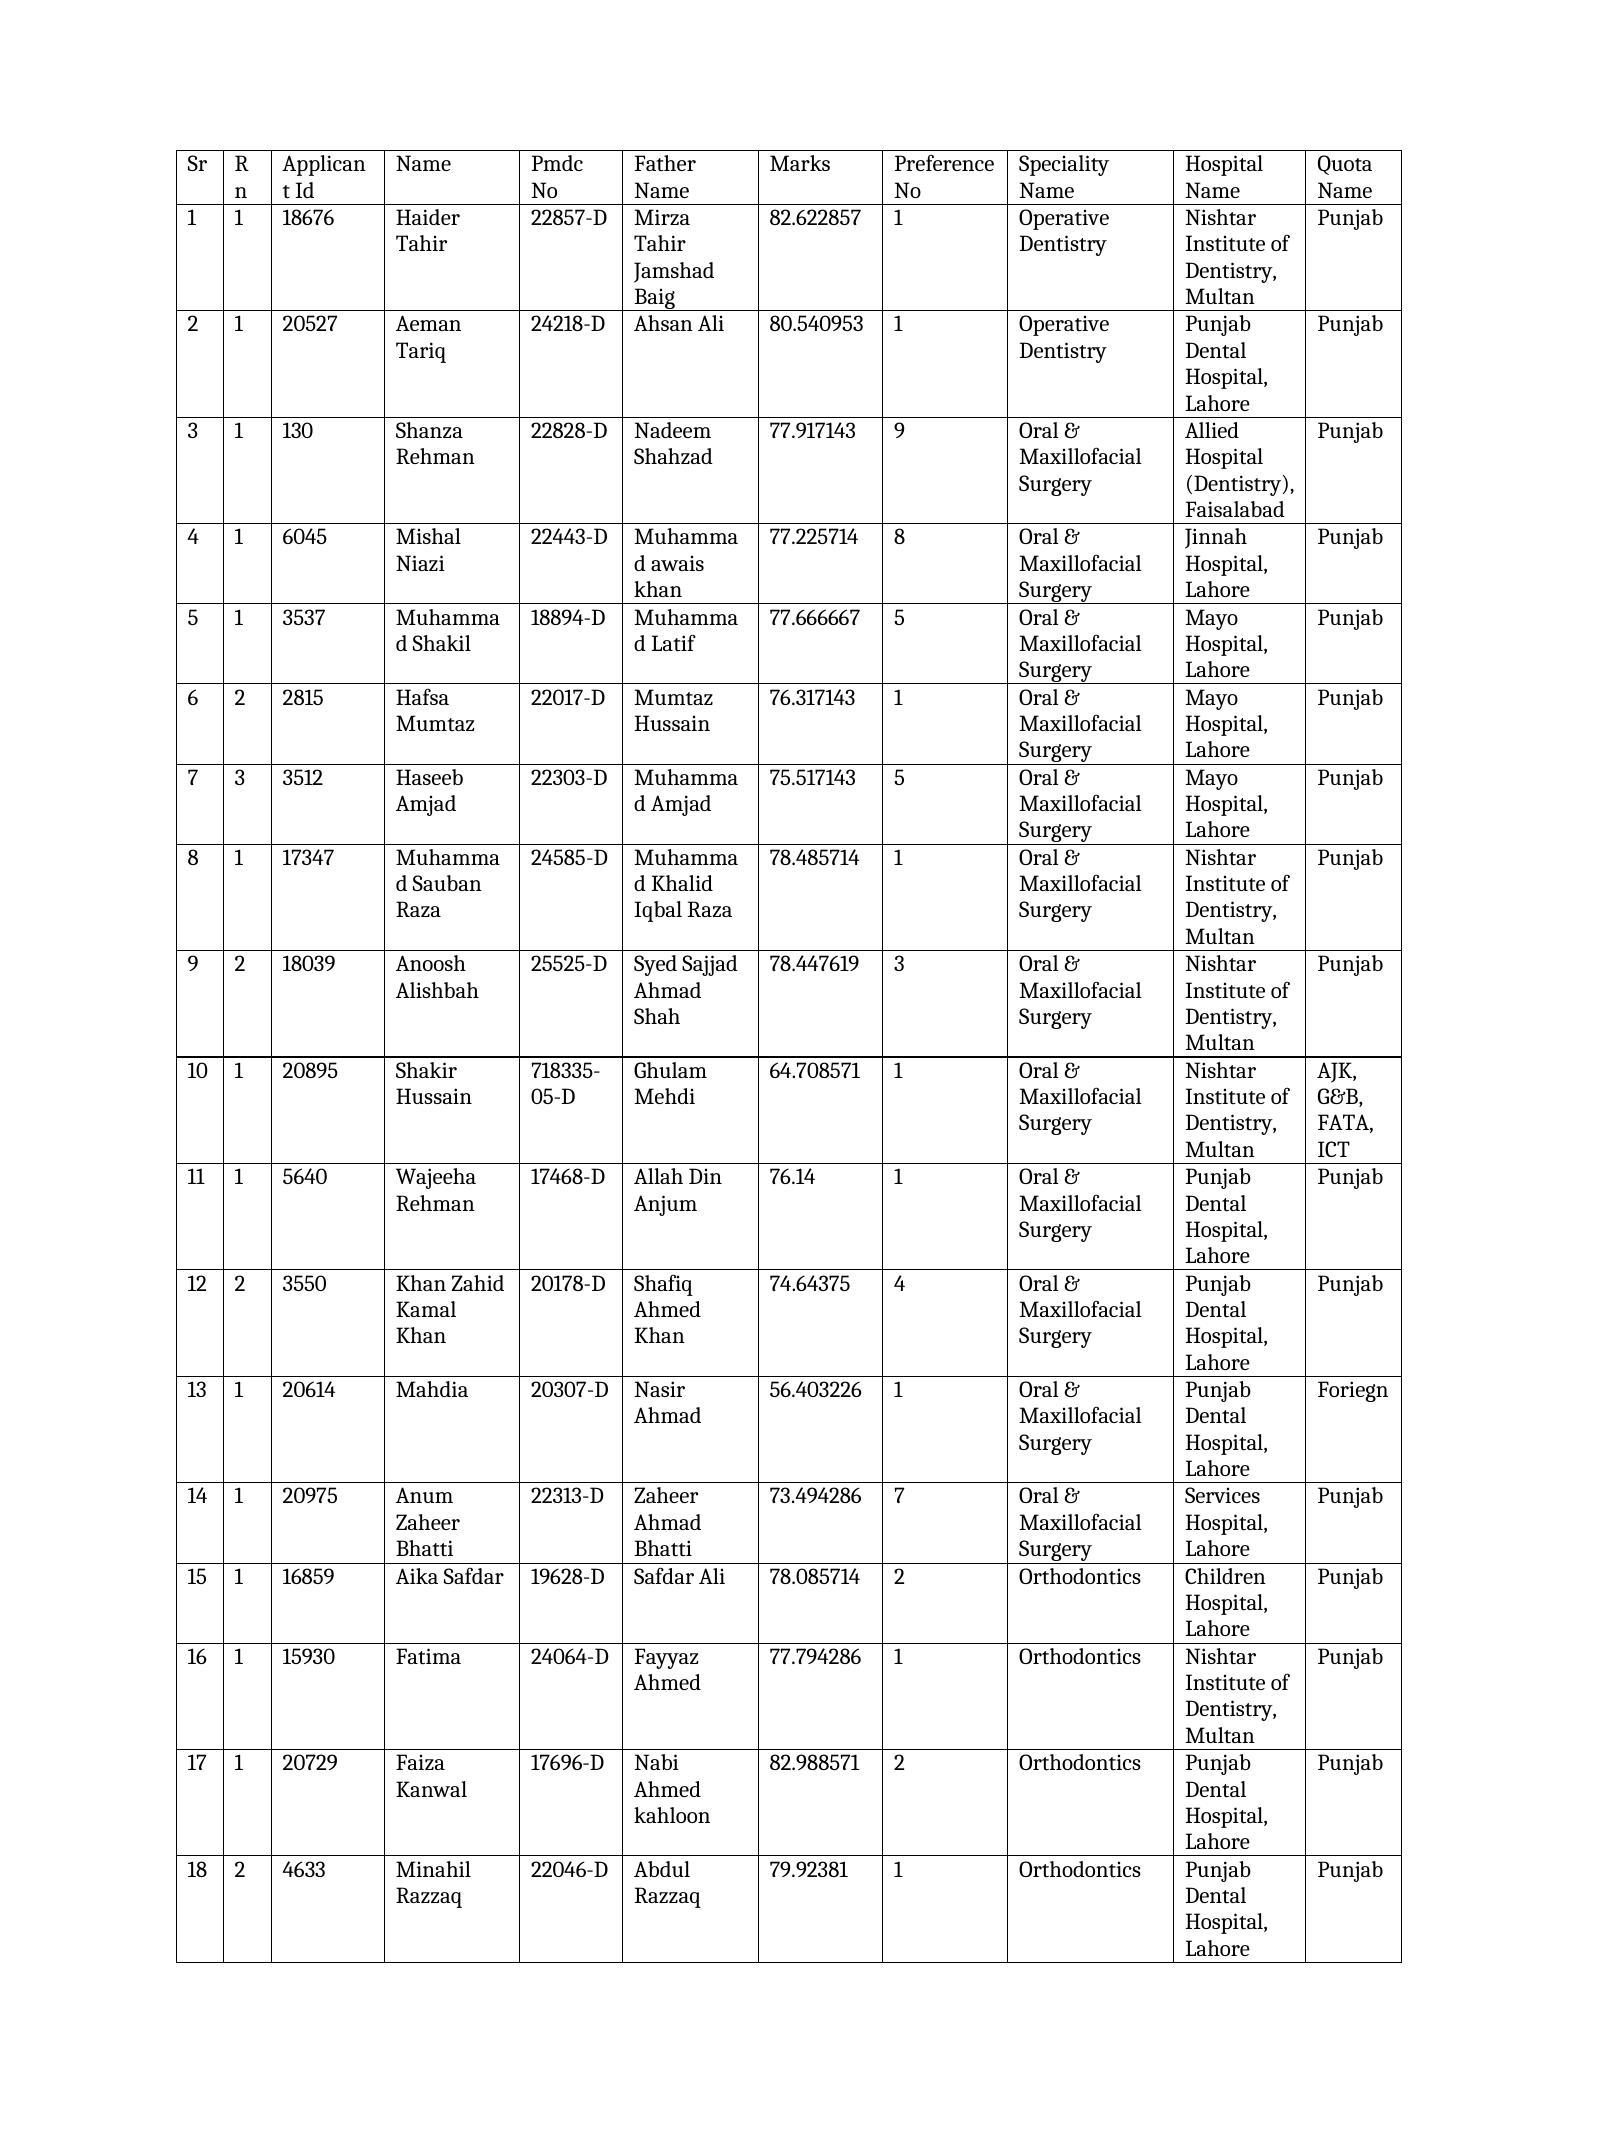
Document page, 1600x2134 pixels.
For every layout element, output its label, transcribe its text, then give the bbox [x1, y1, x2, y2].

table_cell 22828-D [520, 418, 622, 523]
table_cell 1 [883, 1164, 1007, 1269]
table_cell 8 [883, 524, 1007, 603]
table_cell Nasir Ahmad [623, 1377, 758, 1482]
table_cell 1 [224, 205, 271, 310]
table_cell 2815 [272, 684, 384, 763]
table_cell 10 [177, 1058, 223, 1163]
table_cell 73.494286 [759, 1483, 882, 1562]
table_cell 718335-05-D [520, 1058, 622, 1163]
table_cell Children Hospital, Lahore [1174, 1564, 1305, 1642]
table_cell Punjab [1306, 845, 1401, 950]
table_cell 17347 [272, 845, 384, 950]
table_cell Jinnah Hospital, Lahore [1174, 524, 1305, 603]
table_cell 16 [177, 1644, 223, 1749]
table_cell Punjab [1306, 524, 1401, 603]
table_cell 22443-D [520, 524, 622, 603]
table_cell 1 [224, 1644, 271, 1749]
table_header Sr [177, 151, 223, 204]
table_cell Aika Safdar [385, 1564, 519, 1642]
table_cell 17696-D [520, 1750, 622, 1855]
table_cell 2 [224, 951, 271, 1056]
table_cell 2 [883, 1564, 1007, 1642]
table_cell 5 [883, 765, 1007, 843]
table_cell Oral & Maxillofacial Surgery [1008, 951, 1173, 1056]
table_cell Anoosh Alishbah [385, 951, 519, 1056]
table_cell Shafiq Ahmed Khan [623, 1270, 758, 1376]
table_cell Punjab [1306, 1644, 1401, 1749]
table_cell Nadeem Shahzad [623, 418, 758, 523]
table_cell 3 [177, 418, 223, 523]
table_cell Ahsan Ali [623, 311, 758, 417]
table_cell Punjab [1306, 604, 1401, 683]
table_cell Services Hospital, Lahore [1174, 1483, 1305, 1562]
table_cell 79.92381 [759, 1856, 882, 1962]
table_header Pmdc No [520, 151, 622, 204]
table_cell Oral & Maxillofacial Surgery [1008, 1377, 1173, 1482]
table_cell Punjab [1306, 205, 1401, 310]
table_cell 9 [883, 418, 1007, 523]
table_cell Mayo Hospital, Lahore [1174, 684, 1305, 763]
table_cell Oral & Maxillofacial Surgery [1008, 765, 1173, 843]
table_cell 8 [177, 845, 223, 950]
table_cell 4 [883, 1270, 1007, 1376]
table_cell 1 [224, 1564, 271, 1642]
table_cell 78.085714 [759, 1564, 882, 1642]
table_cell 20895 [272, 1058, 384, 1163]
table_cell 22857-D [520, 205, 622, 310]
table_cell Muhammad Sauban Raza [385, 845, 519, 950]
table_cell Fayyaz Ahmed [623, 1644, 758, 1749]
table_cell Muhammad awais khan [623, 524, 758, 603]
table_cell 1 [883, 1058, 1007, 1163]
table_cell 1 [224, 1377, 271, 1482]
table_cell 24585-D [520, 845, 622, 950]
table_cell 17 [177, 1750, 223, 1855]
table_cell 3537 [272, 604, 384, 683]
table_header Father Name [623, 151, 758, 204]
table_cell Orthodontics [1008, 1750, 1173, 1855]
table_cell Oral & Maxillofacial Surgery [1008, 1164, 1173, 1269]
table_cell 18894-D [520, 604, 622, 683]
table_cell 64.708571 [759, 1058, 882, 1163]
table_cell 11 [177, 1164, 223, 1269]
table_cell Orthodontics [1008, 1644, 1173, 1749]
table_cell 82.622857 [759, 205, 882, 310]
table_cell Orthodontics [1008, 1564, 1173, 1642]
table_cell 18039 [272, 951, 384, 1056]
table_cell Mirza Tahir Jamshad Baig [623, 205, 758, 310]
table_cell Punjab [1306, 765, 1401, 843]
table_cell Shakir Hussain [385, 1058, 519, 1163]
table_cell Mumtaz Hussain [623, 684, 758, 763]
table_cell 7 [883, 1483, 1007, 1562]
table_cell 5 [177, 604, 223, 683]
table_cell 4 [177, 524, 223, 603]
table_cell 1 [883, 1644, 1007, 1749]
table_cell 20527 [272, 311, 384, 417]
table_cell 20614 [272, 1377, 384, 1482]
table_cell 20975 [272, 1483, 384, 1562]
table_cell 7 [177, 765, 223, 843]
table_cell Faiza Kanwal [385, 1750, 519, 1855]
table_cell 77.917143 [759, 418, 882, 523]
table_cell 2 [883, 1750, 1007, 1855]
table_cell Muhammad Amjad [623, 765, 758, 843]
table_cell Orthodontics [1008, 1856, 1173, 1962]
table_cell Punjab [1306, 1564, 1401, 1642]
table_cell Punjab [1306, 1270, 1401, 1376]
table_cell Fatima [385, 1644, 519, 1749]
table_cell 22017-D [520, 684, 622, 763]
table_cell Safdar Ali [623, 1564, 758, 1642]
table_cell 1 [224, 311, 271, 417]
table_cell Nishtar Institute of Dentistry, Multan [1174, 845, 1305, 950]
table_cell Oral & Maxillofacial Surgery [1008, 684, 1173, 763]
table_cell 1 [883, 205, 1007, 310]
table_cell 1 [224, 604, 271, 683]
table_cell Muhammad Shakil [385, 604, 519, 683]
table_cell Punjab Dental Hospital, Lahore [1174, 1164, 1305, 1269]
table_cell 76.14 [759, 1164, 882, 1269]
table_cell 1 [883, 311, 1007, 417]
table_header Quota Name [1306, 151, 1401, 204]
table_cell 1 [224, 1164, 271, 1269]
table_cell Allah Din Anjum [623, 1164, 758, 1269]
table_cell 130 [272, 418, 384, 523]
table_cell Anum Zaheer Bhatti [385, 1483, 519, 1562]
table_cell Mayo Hospital, Lahore [1174, 765, 1305, 843]
table_header Name [385, 151, 519, 204]
table_cell 78.447619 [759, 951, 882, 1056]
table_cell Nishtar Institute of Dentistry, Multan [1174, 951, 1305, 1056]
table_cell 22303-D [520, 765, 622, 843]
table_cell Punjab [1306, 1750, 1401, 1855]
table_cell 24218-D [520, 311, 622, 417]
table_header Preference No [883, 151, 1007, 204]
table_cell 2 [224, 1856, 271, 1962]
table_cell 20729 [272, 1750, 384, 1855]
table_cell Wajeeha Rehman [385, 1164, 519, 1269]
table_cell Punjab [1306, 1856, 1401, 1962]
table_cell 77.794286 [759, 1644, 882, 1749]
table_cell Khan Zahid Kamal Khan [385, 1270, 519, 1376]
table_cell Punjab Dental Hospital, Lahore [1174, 311, 1305, 417]
table_cell 3512 [272, 765, 384, 843]
table_cell Haider Tahir [385, 205, 519, 310]
table_cell 2 [224, 684, 271, 763]
table_cell Allied Hospital (Dentistry), Faisalabad [1174, 418, 1305, 523]
table_cell Punjab [1306, 311, 1401, 417]
table_cell 5640 [272, 1164, 384, 1269]
table_cell 77.666667 [759, 604, 882, 683]
table_cell 1 [224, 524, 271, 603]
table_header Rn [224, 151, 271, 204]
table_cell Oral & Maxillofacial Surgery [1008, 604, 1173, 683]
table_cell 1 [224, 1483, 271, 1562]
table_cell 17468-D [520, 1164, 622, 1269]
table_cell Shanza Rehman [385, 418, 519, 523]
table_cell Oral & Maxillofacial Surgery [1008, 1058, 1173, 1163]
table_cell Operative Dentistry [1008, 311, 1173, 417]
table_cell 3 [883, 951, 1007, 1056]
table_cell Nishtar Institute of Dentistry, Multan [1174, 1644, 1305, 1749]
table_header Applicant Id [272, 151, 384, 204]
table_cell 4633 [272, 1856, 384, 1962]
table_cell Nishtar Institute of Dentistry, Multan [1174, 205, 1305, 310]
table_header Speciality Name [1008, 151, 1173, 204]
table_cell 80.540953 [759, 311, 882, 417]
table_cell 20178-D [520, 1270, 622, 1376]
table_cell 1 [883, 845, 1007, 950]
table_cell 15 [177, 1564, 223, 1642]
table_cell Ghulam Mehdi [623, 1058, 758, 1163]
table_cell 25525-D [520, 951, 622, 1056]
table_cell Zaheer Ahmad Bhatti [623, 1483, 758, 1562]
table_cell 1 [883, 684, 1007, 763]
table_cell Oral & Maxillofacial Surgery [1008, 524, 1173, 603]
table_cell Minahil Razzaq [385, 1856, 519, 1962]
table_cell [1174, 1856, 1305, 1962]
table_cell Punjab [1306, 951, 1401, 1056]
table_cell 76.317143 [759, 684, 882, 763]
table_cell Muhammad Khalid Iqbal Raza [623, 845, 758, 950]
table_cell 18676 [272, 205, 384, 310]
table_cell Punjab [1306, 1483, 1401, 1562]
table_cell Hafsa Mumtaz [385, 684, 519, 763]
table_cell 56.403226 [759, 1377, 882, 1482]
table_header Marks [759, 151, 882, 204]
table_cell Oral & Maxillofacial Surgery [1008, 418, 1173, 523]
table_cell 13 [177, 1377, 223, 1482]
table_cell 20307-D [520, 1377, 622, 1482]
table_cell 24064-D [520, 1644, 622, 1749]
table_cell 16859 [272, 1564, 384, 1642]
table_cell Punjab Dental Hospital, Lahore [1174, 1270, 1305, 1376]
table_cell 1 [883, 1856, 1007, 1962]
table_cell 22313-D [520, 1483, 622, 1562]
table_cell 9 [177, 951, 223, 1056]
table_cell 3 [224, 765, 271, 843]
table_cell Punjab [1306, 418, 1401, 523]
table_cell Muhammad Latif [623, 604, 758, 683]
table_cell 1 [224, 845, 271, 950]
table_cell 18 [177, 1856, 223, 1962]
table_cell 82.988571 [759, 1750, 882, 1855]
table_cell 2 [177, 311, 223, 417]
table_cell Mayo Hospital, Lahore [1174, 604, 1305, 683]
table_cell 19628-D [520, 1564, 622, 1642]
table_cell 6 [177, 684, 223, 763]
table_cell 75.517143 [759, 765, 882, 843]
table_cell 5 [883, 604, 1007, 683]
table_cell 15930 [272, 1644, 384, 1749]
table_cell 22046-D [520, 1856, 622, 1962]
table_cell Abdul Razzaq [623, 1856, 758, 1962]
table_cell Punjab Dental Hospital, Lahore [1174, 1750, 1305, 1855]
table_cell 1 [224, 1058, 271, 1163]
table_cell 1 [224, 418, 271, 523]
table_cell 3550 [272, 1270, 384, 1376]
table_cell Oral & Maxillofacial Surgery [1008, 1270, 1173, 1376]
table_cell 74.64375 [759, 1270, 882, 1376]
table_cell Punjab Dental Hospital, Lahore [1174, 1377, 1305, 1482]
table_cell 2 [224, 1270, 271, 1376]
table_header Hospital Name [1174, 151, 1305, 204]
table_cell Nabi Ahmed kahloon [623, 1750, 758, 1855]
table_cell 78.485714 [759, 845, 882, 950]
table_cell 1 [883, 1377, 1007, 1482]
table_cell Foriegn [1306, 1377, 1401, 1482]
table_cell Oral & Maxillofacial Surgery [1008, 845, 1173, 950]
table_cell AJK, G&B, FATA, ICT [1306, 1058, 1401, 1163]
table_cell Mishal Niazi [385, 524, 519, 603]
table_cell Punjab [1306, 1164, 1401, 1269]
table_cell 77.225714 [759, 524, 882, 603]
table_cell Oral & Maxillofacial Surgery [1008, 1483, 1173, 1562]
table_cell Haseeb Amjad [385, 765, 519, 843]
table_cell 1 [224, 1750, 271, 1855]
table_cell 1 [177, 205, 223, 310]
table_cell 14 [177, 1483, 223, 1562]
table_cell Nishtar Institute of Dentistry, Multan [1174, 1058, 1305, 1163]
table_cell Mahdia [385, 1377, 519, 1482]
table_cell 6045 [272, 524, 384, 603]
table_cell Punjab [1306, 684, 1401, 763]
table_cell Operative Dentistry [1008, 205, 1173, 310]
table_cell Aeman Tariq [385, 311, 519, 417]
table_cell Syed Sajjad Ahmad Shah [623, 951, 758, 1056]
table_cell 12 [177, 1270, 223, 1376]
